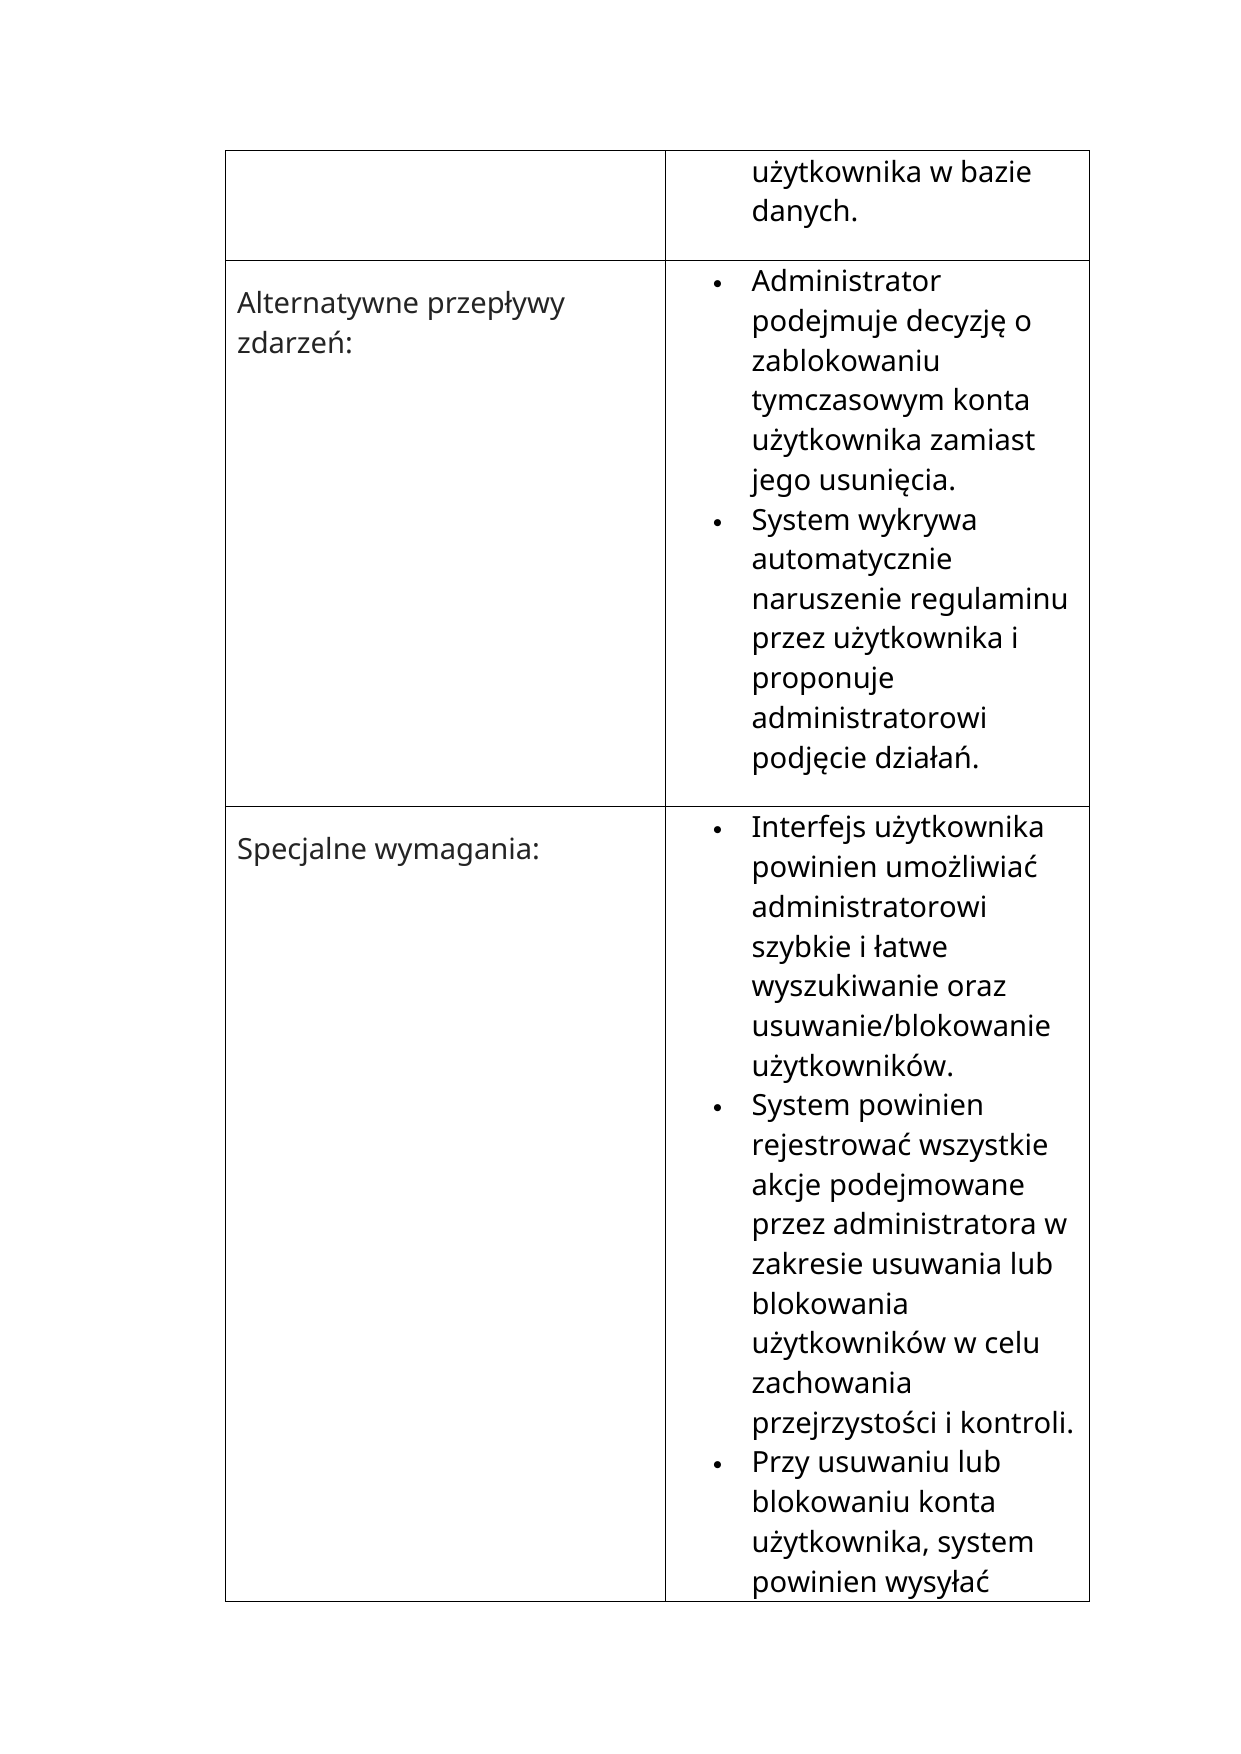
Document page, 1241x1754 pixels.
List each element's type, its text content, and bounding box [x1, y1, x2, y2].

table_cell Alternatywne przepływy zdarzeń: [226, 261, 665, 806]
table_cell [666, 807, 1089, 1601]
table_cell Administrator podejmuje decyzję o zablokowaniu tymczasowym konta użytkownika zamiast jego usunięcia. System wykrywa automatycznie naruszenie regulaminu przez użytkownika i proponuje administratorowi podjęcie działań. [666, 261, 1089, 806]
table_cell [226, 151, 665, 259]
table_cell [666, 151, 1089, 259]
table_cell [226, 807, 665, 1601]
